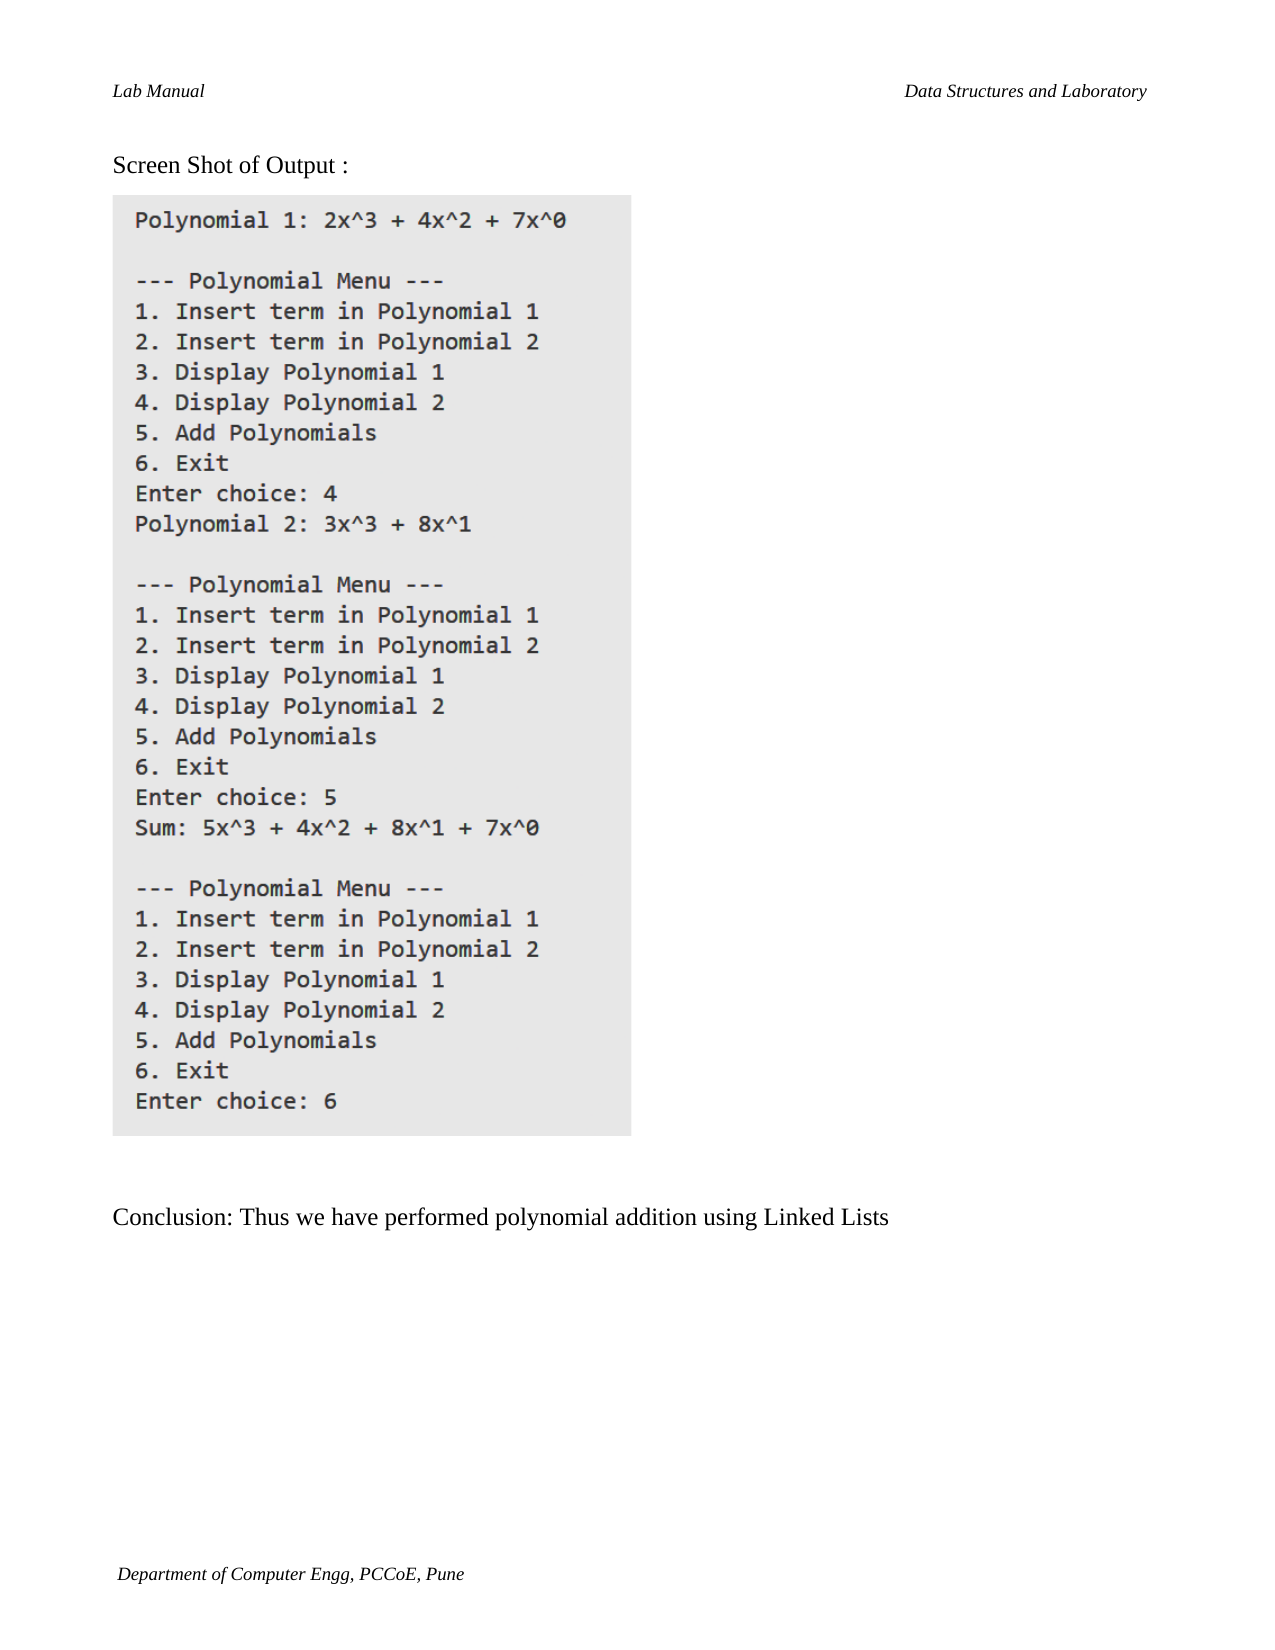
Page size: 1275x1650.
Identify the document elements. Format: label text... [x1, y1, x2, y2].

text Screen Shot of Output : [112, 150, 1162, 179]
picture [112, 195, 632, 1136]
text Conclusion: Thus we have performed polynomial addition using Linked Lists [112, 1202, 1162, 1231]
